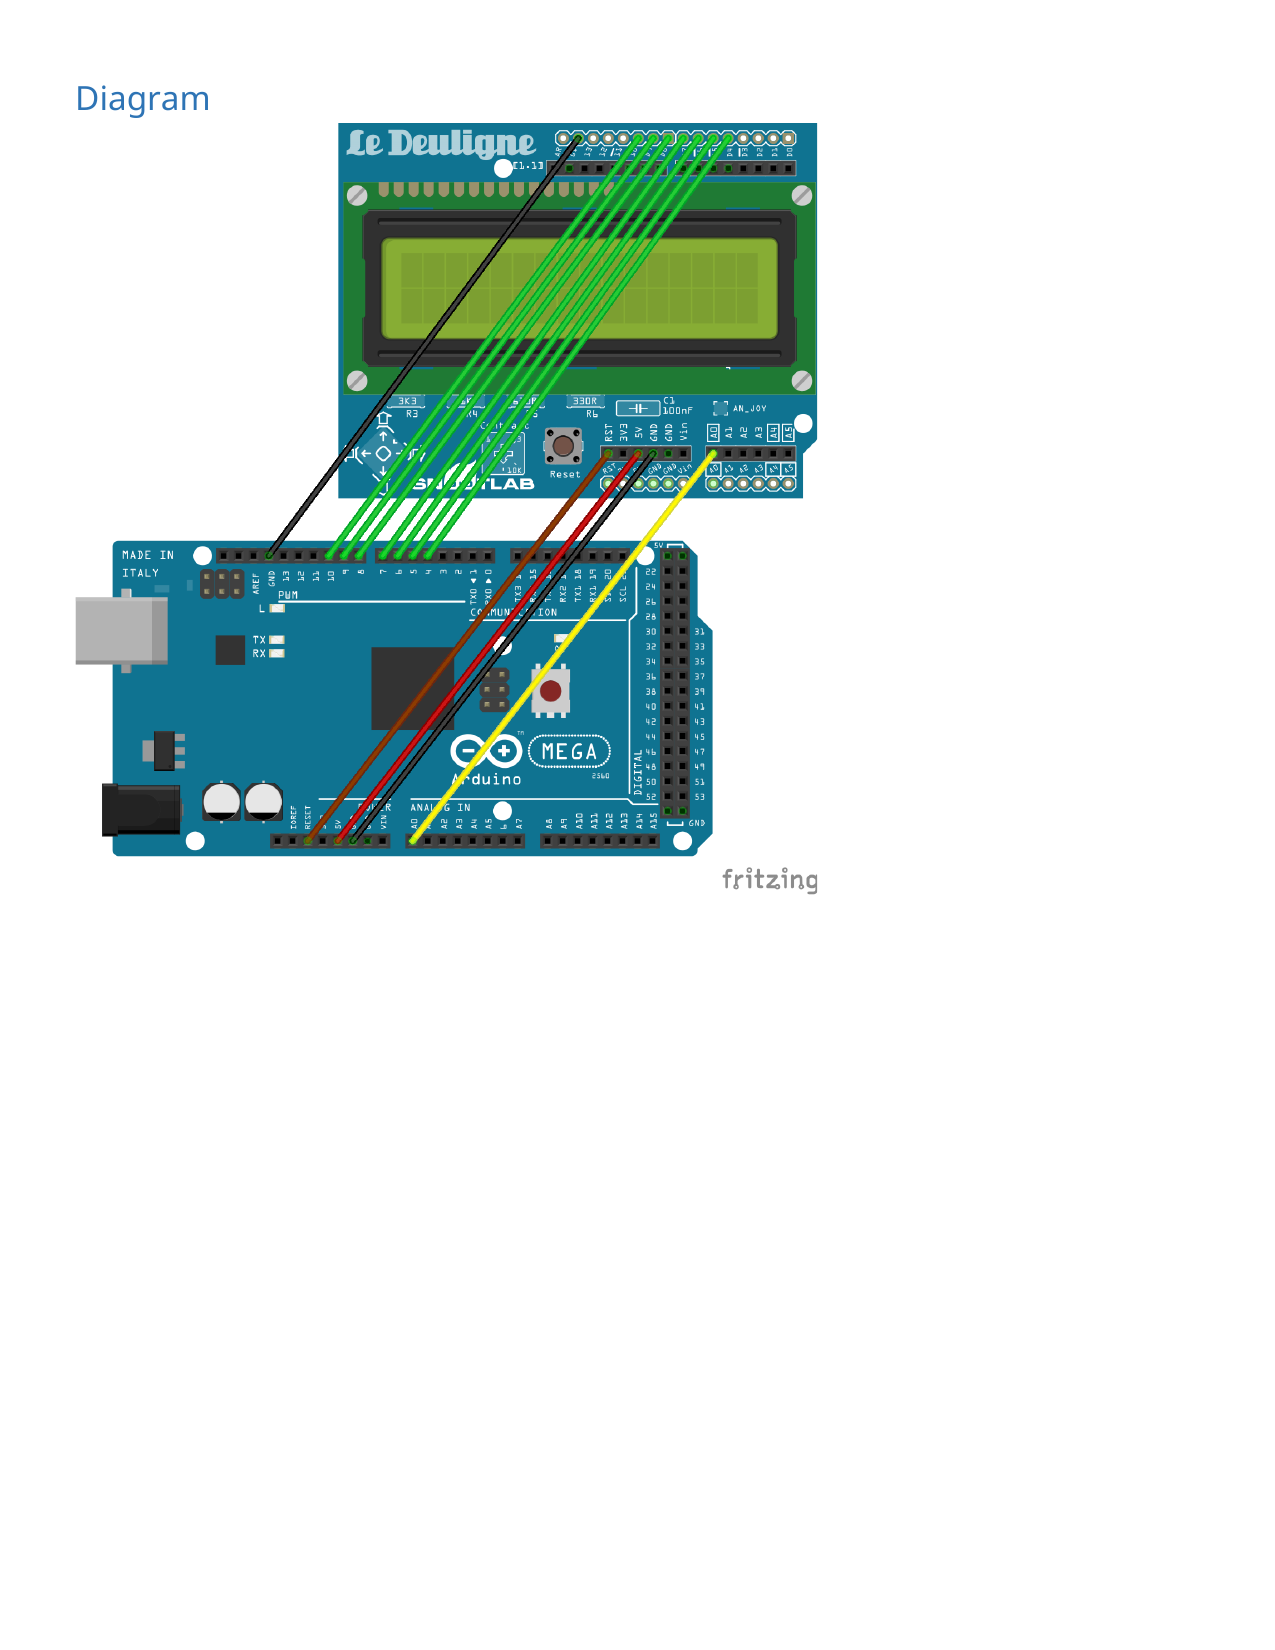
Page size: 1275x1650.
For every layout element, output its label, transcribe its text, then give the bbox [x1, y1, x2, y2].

subtitle Diagram [75, 75, 1200, 120]
picture [75, 123, 818, 895]
